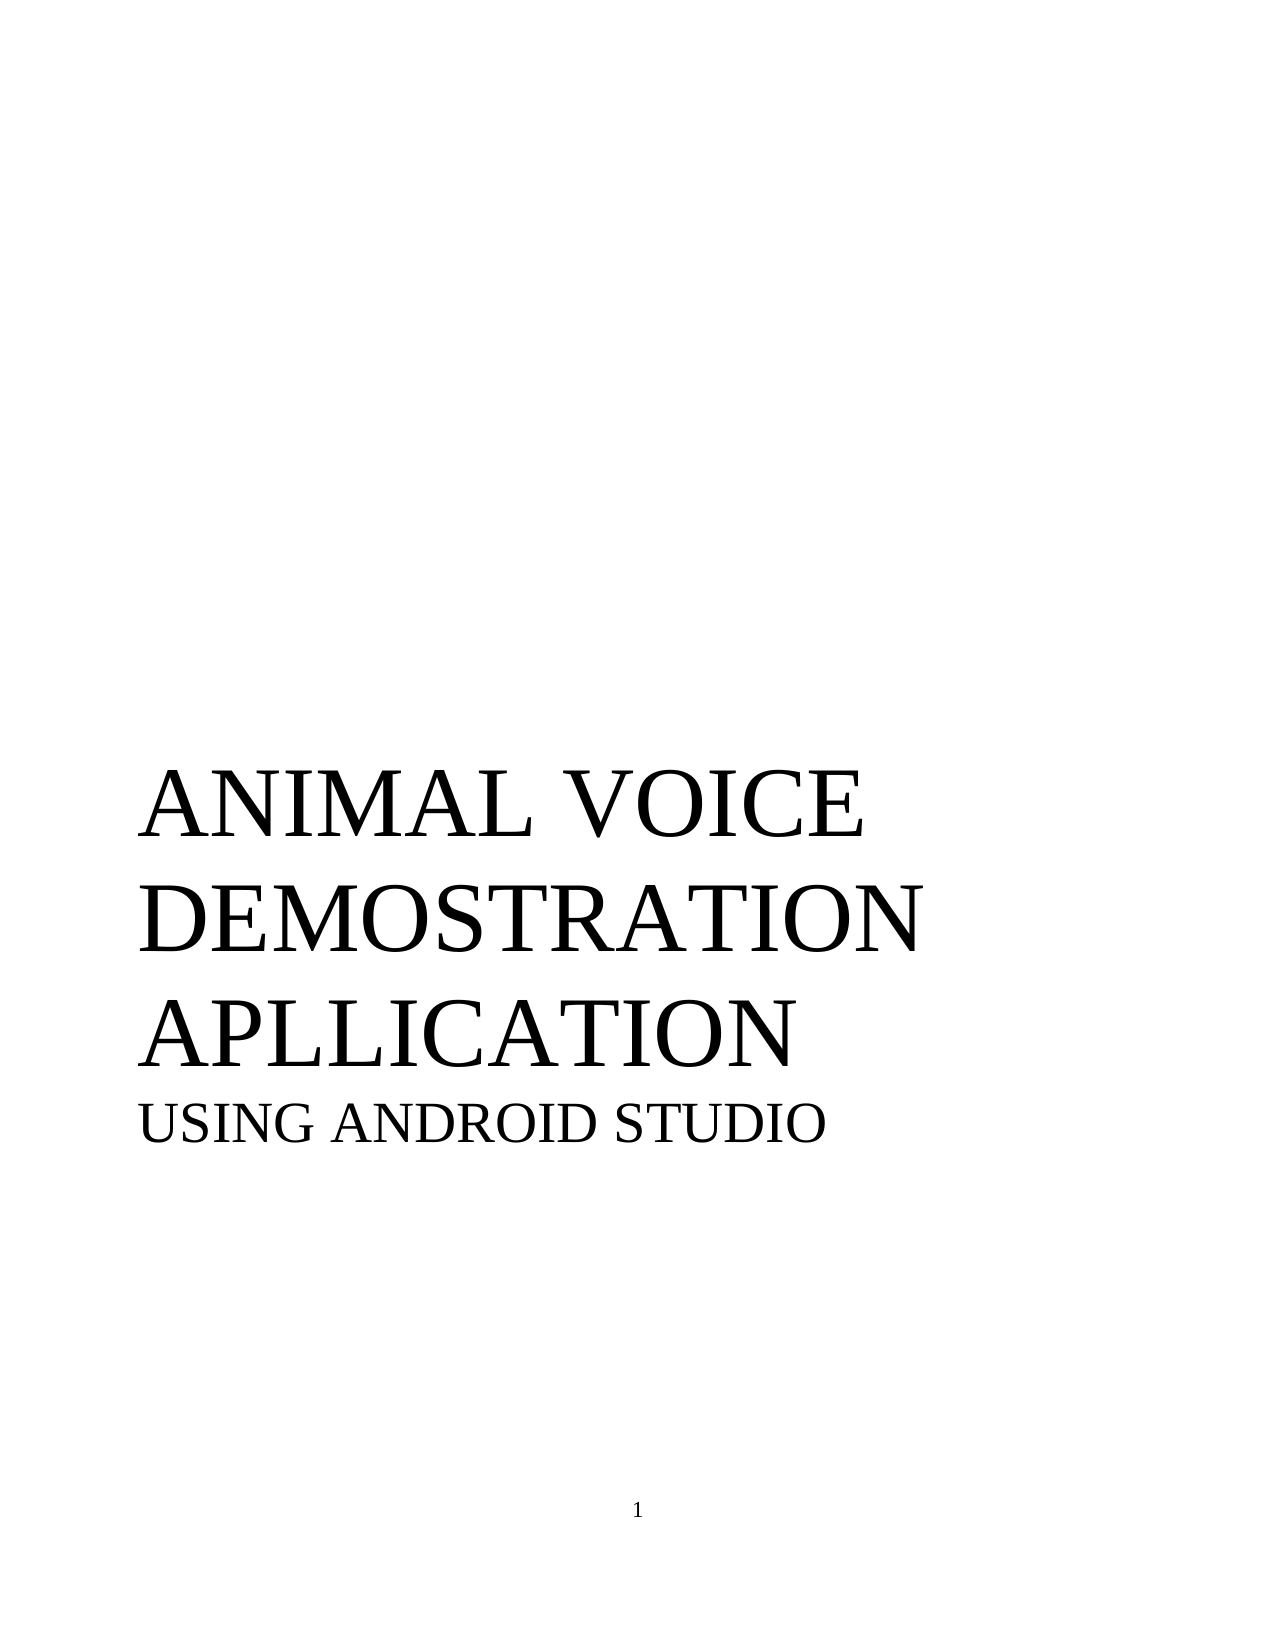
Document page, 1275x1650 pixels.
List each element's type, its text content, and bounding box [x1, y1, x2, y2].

text ANIMAL VOICE DEMOSTRATION APLLICATION [137, 743, 1137, 1088]
text USING ANDROID STUDIO [137, 1088, 1137, 1155]
